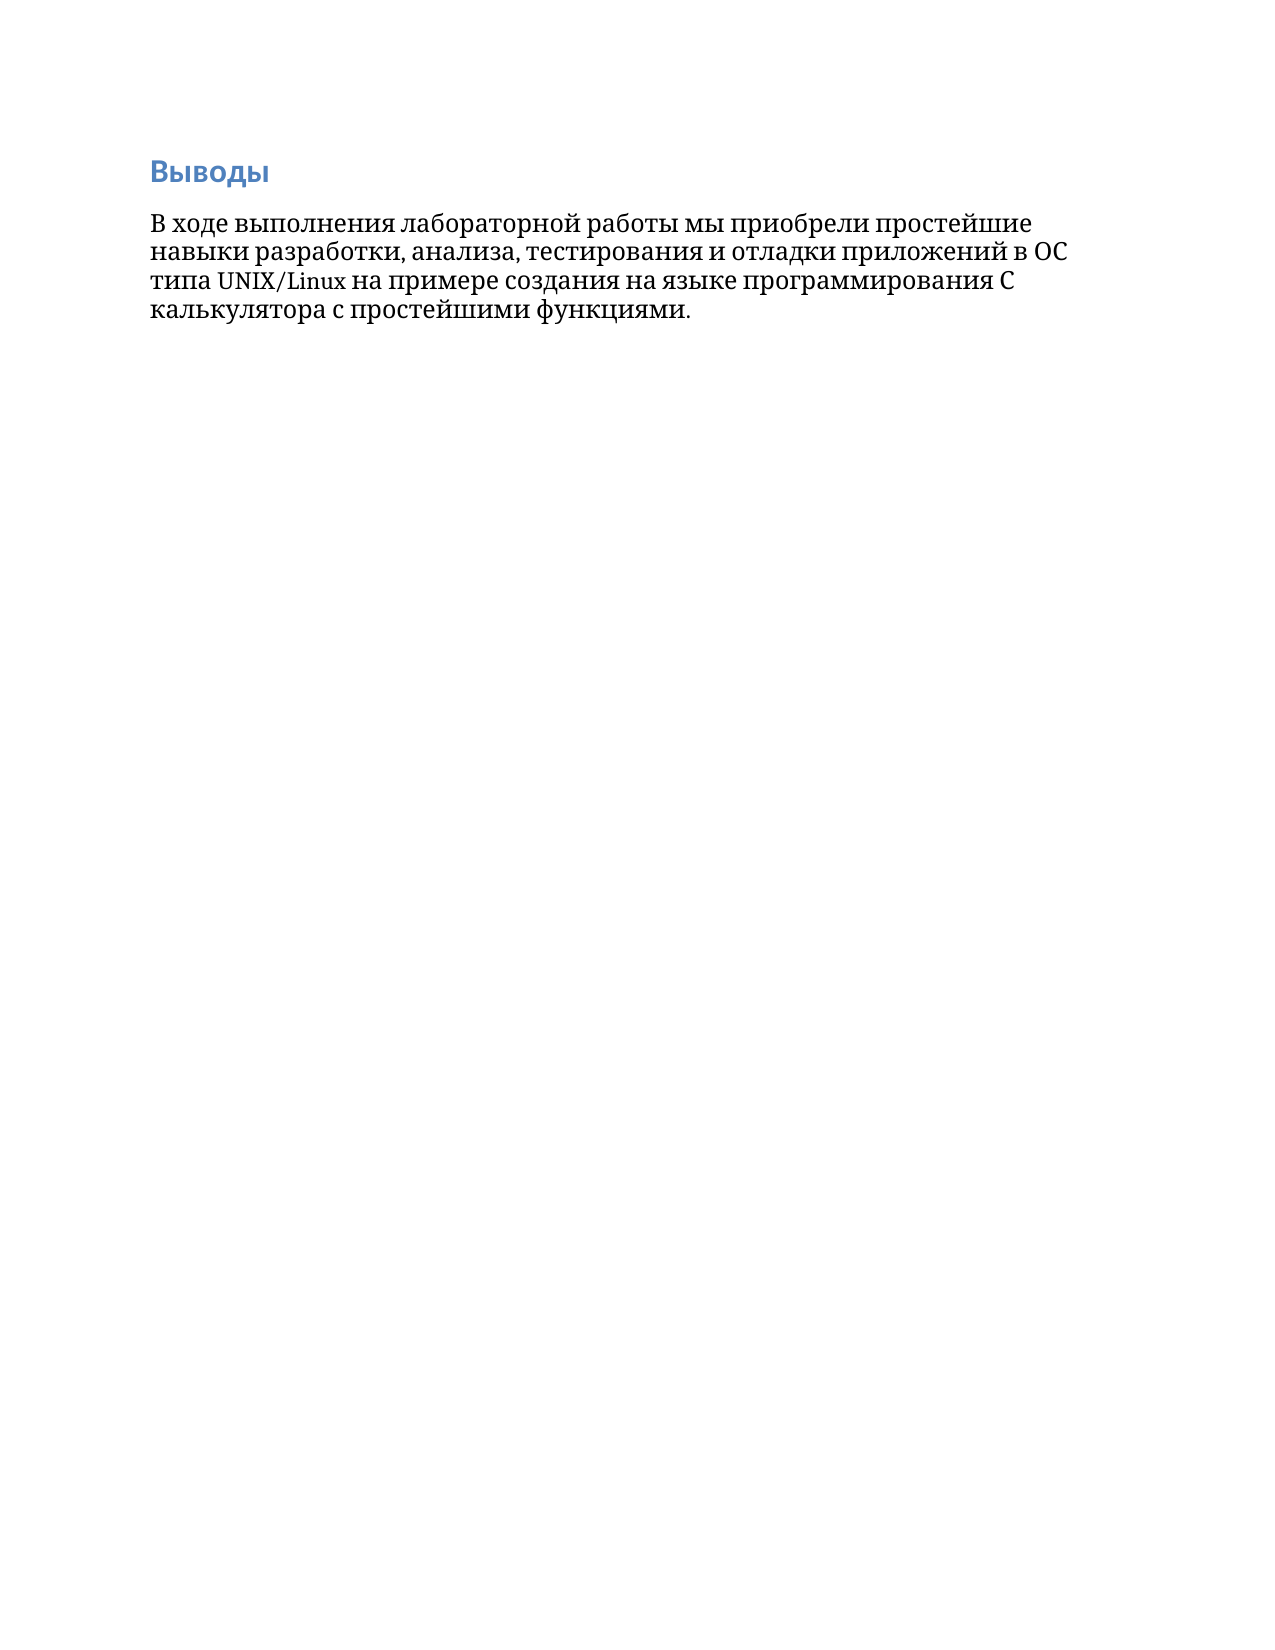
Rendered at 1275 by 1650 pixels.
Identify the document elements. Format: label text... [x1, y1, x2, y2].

text В ходе выполнения лабораторной работы мы приобрели простейшие навыки разработки, анализа, тестирования и отладки приложений в ОС типа UNIX/Linux на примере создания на языке программирования С калькулятора с простейшими функциями. [150, 209, 1125, 324]
subtitle Выводы [150, 150, 1125, 191]
